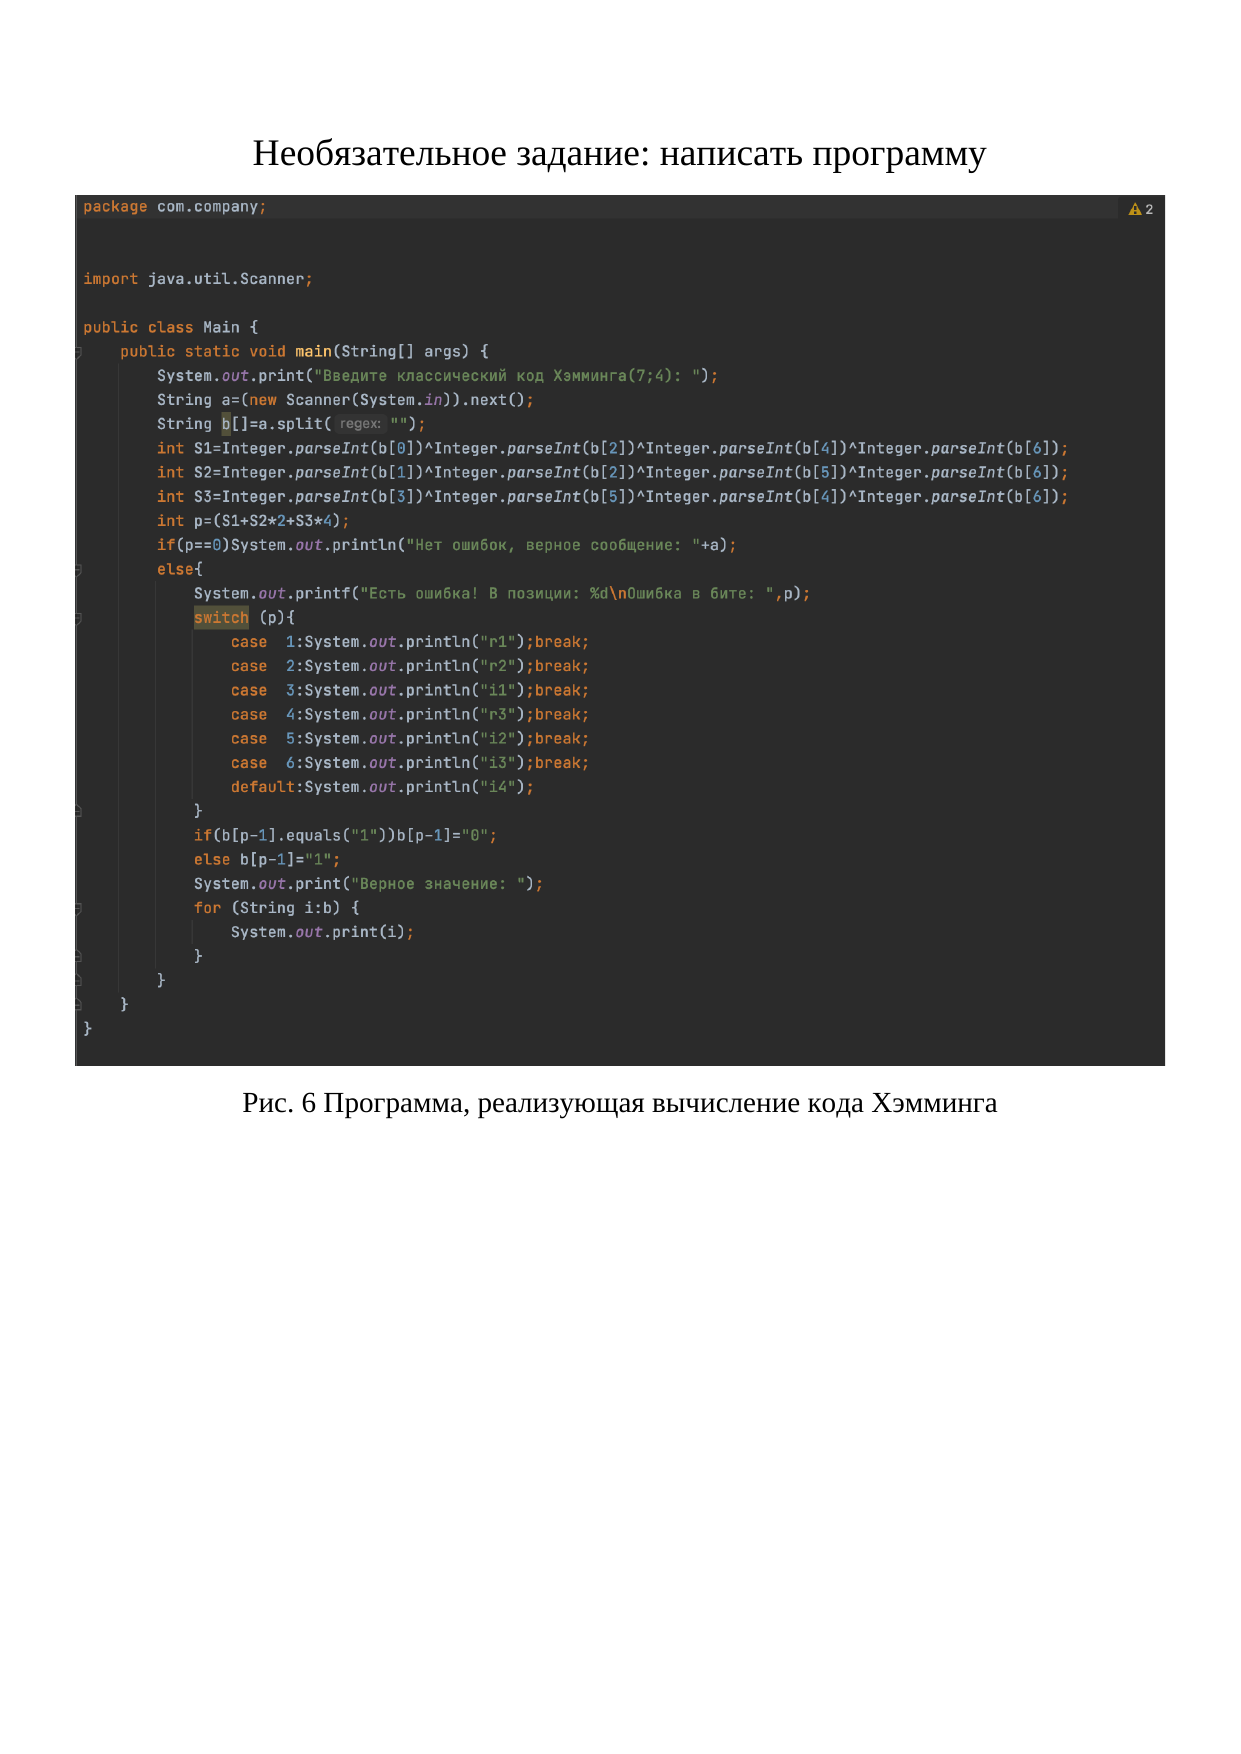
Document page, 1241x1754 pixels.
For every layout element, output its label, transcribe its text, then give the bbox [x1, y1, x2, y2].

text Рис. 6 Программа, реализующая вычисление кода Хэмминга [75, 1085, 1165, 1119]
picture [75, 195, 1166, 1066]
subtitle Необязательное задание: написать программу [75, 130, 1165, 173]
